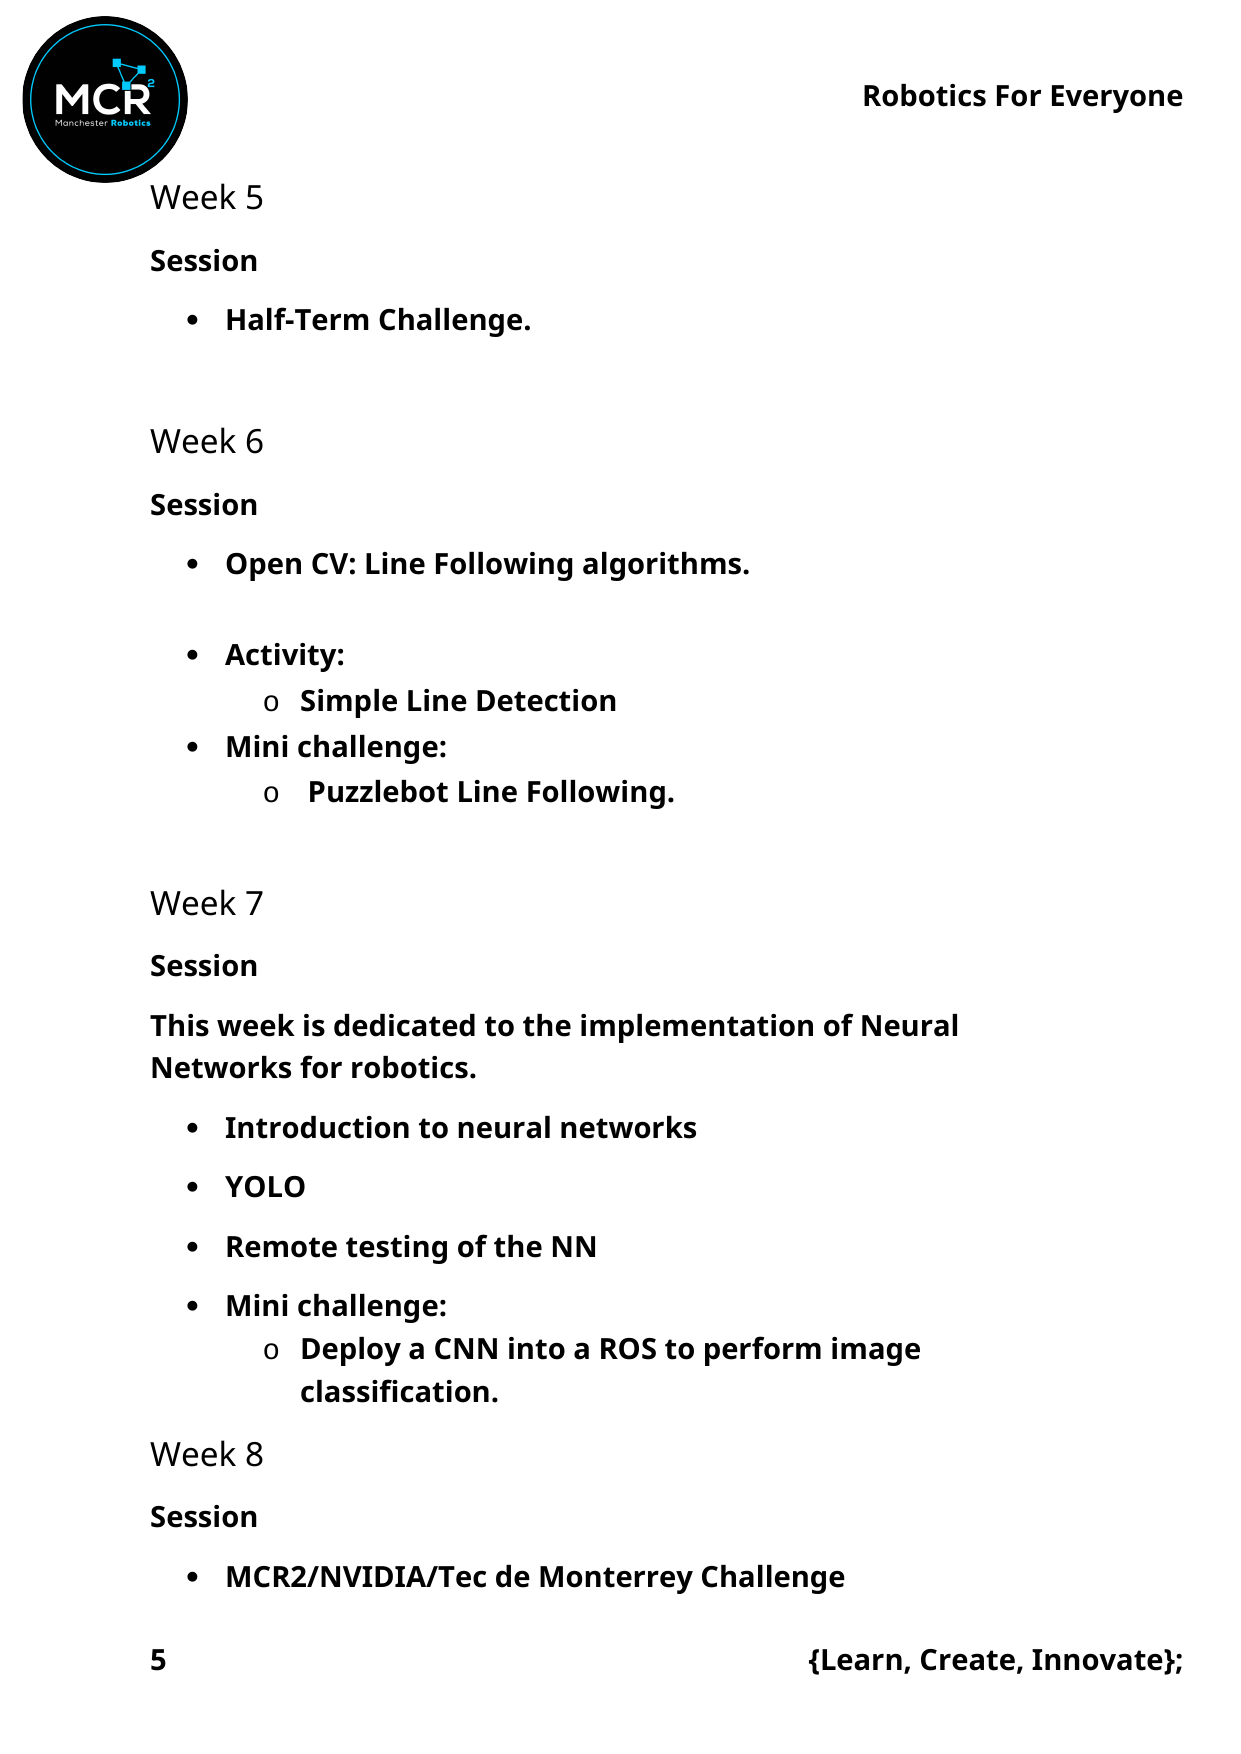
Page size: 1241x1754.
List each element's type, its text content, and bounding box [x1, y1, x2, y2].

picture [22, 16, 188, 183]
subtitle Session [150, 945, 1090, 985]
list Open CV: Line Following algorithms. [187, 543, 1090, 583]
list Deploy a CNN into a ROS to perform image classification. [262, 1328, 1090, 1411]
subtitle YOLO [187, 1167, 1090, 1206]
list MCR2/NVIDIA/Tec de Monterrey Challenge [187, 1556, 1090, 1596]
subtitle Week 8 [150, 1431, 1090, 1476]
list Mini challenge: [187, 726, 1090, 766]
text This week is dedicated to the implementation of Neural Networks for robotics. [150, 1005, 1090, 1087]
subtitle Week 6 [150, 418, 1090, 464]
subtitle Remote testing of the NN [187, 1226, 1090, 1266]
list Half-Term Challenge. [187, 299, 1090, 339]
subtitle Week 5 [150, 174, 1090, 219]
subtitle Week 7 [150, 880, 1090, 925]
subtitle Session [150, 240, 1090, 279]
list Activity: [187, 634, 1090, 674]
list Mini challenge: [187, 1286, 1090, 1325]
subtitle Session [150, 1497, 1090, 1536]
list Puzzlebot Line Following. [262, 772, 1090, 812]
subtitle Session [150, 484, 1090, 523]
subtitle Introduction to neural networks [187, 1107, 1090, 1147]
list Simple Line Detection [262, 680, 1090, 720]
